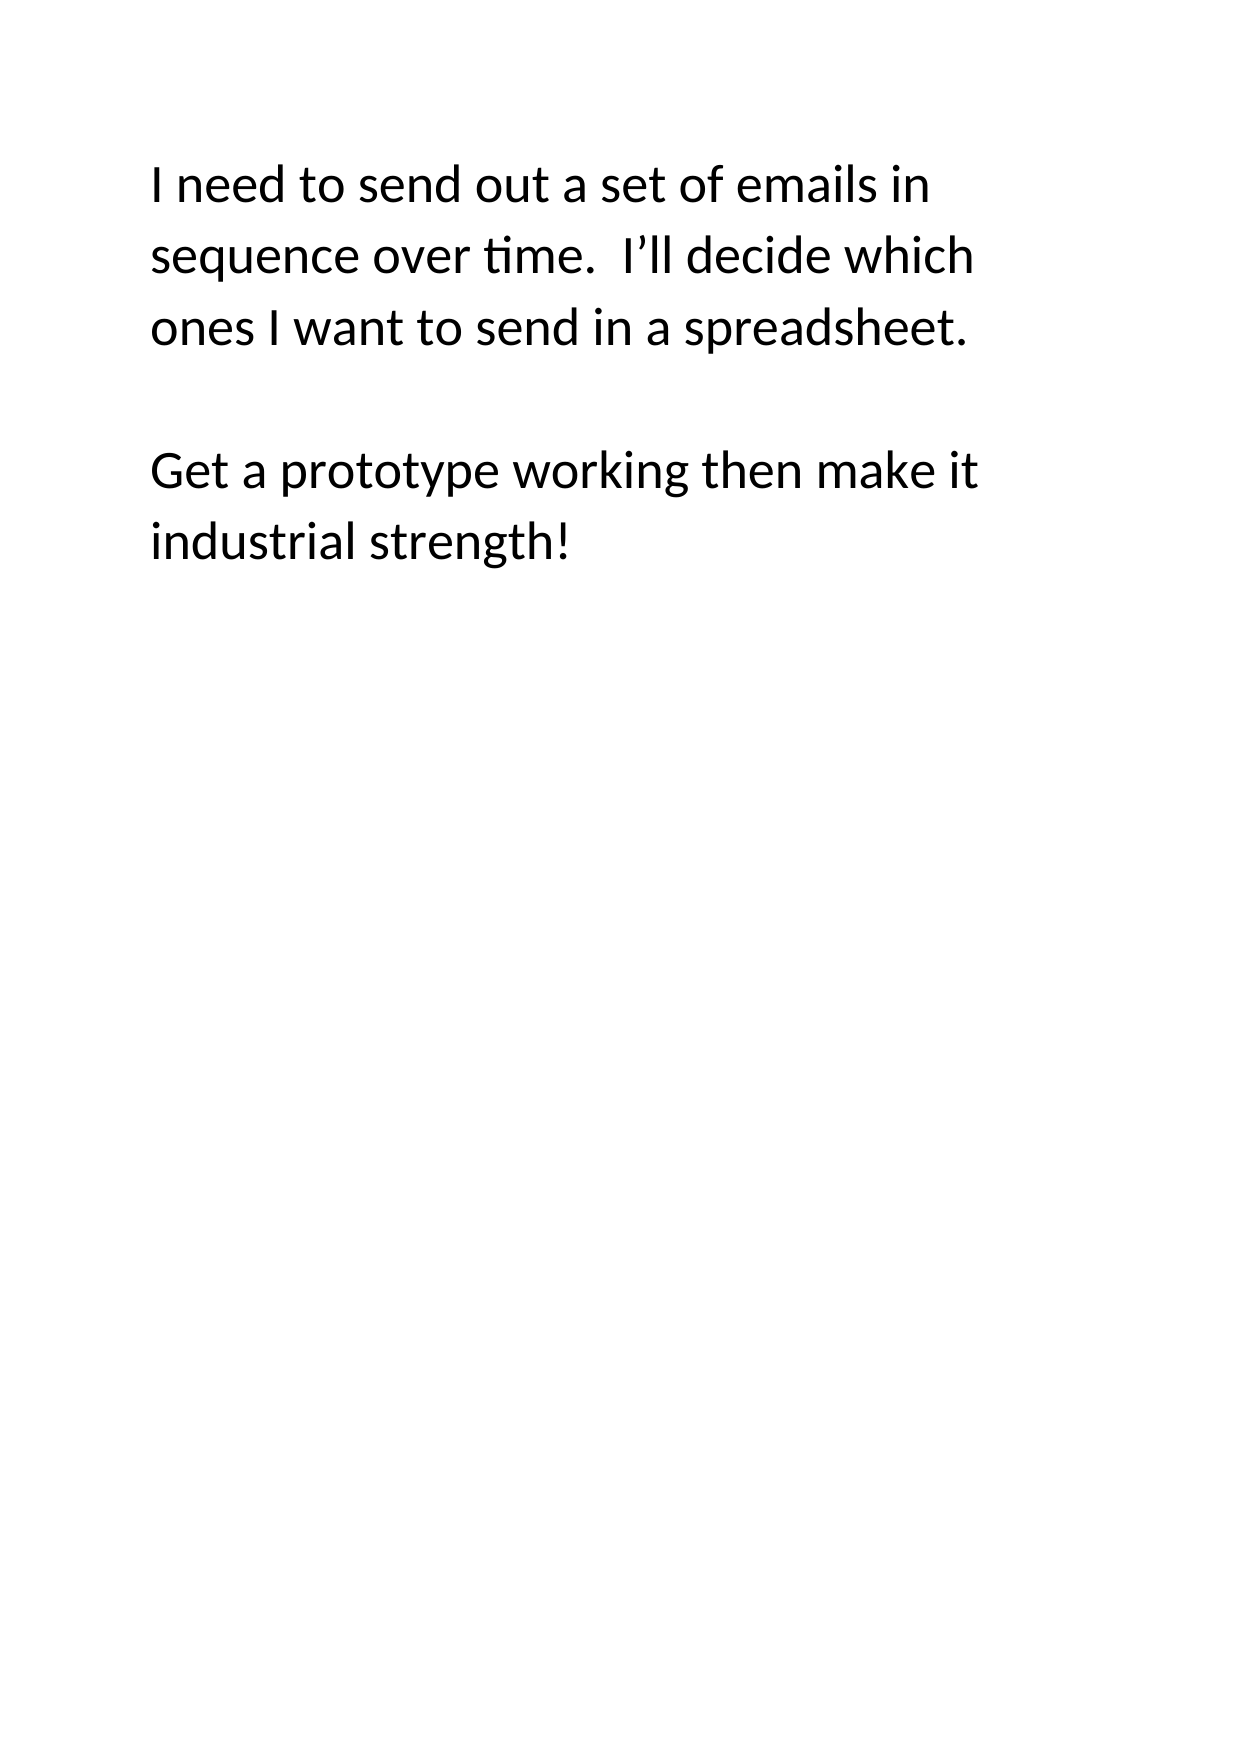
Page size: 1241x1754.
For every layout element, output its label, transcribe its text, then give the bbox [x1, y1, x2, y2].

text I need to send out a set of emails in sequence over time. I’ll decide which ones I want to send in a spreadsheet. Get a prototype working then make it industrial strength! [150, 150, 1090, 573]
